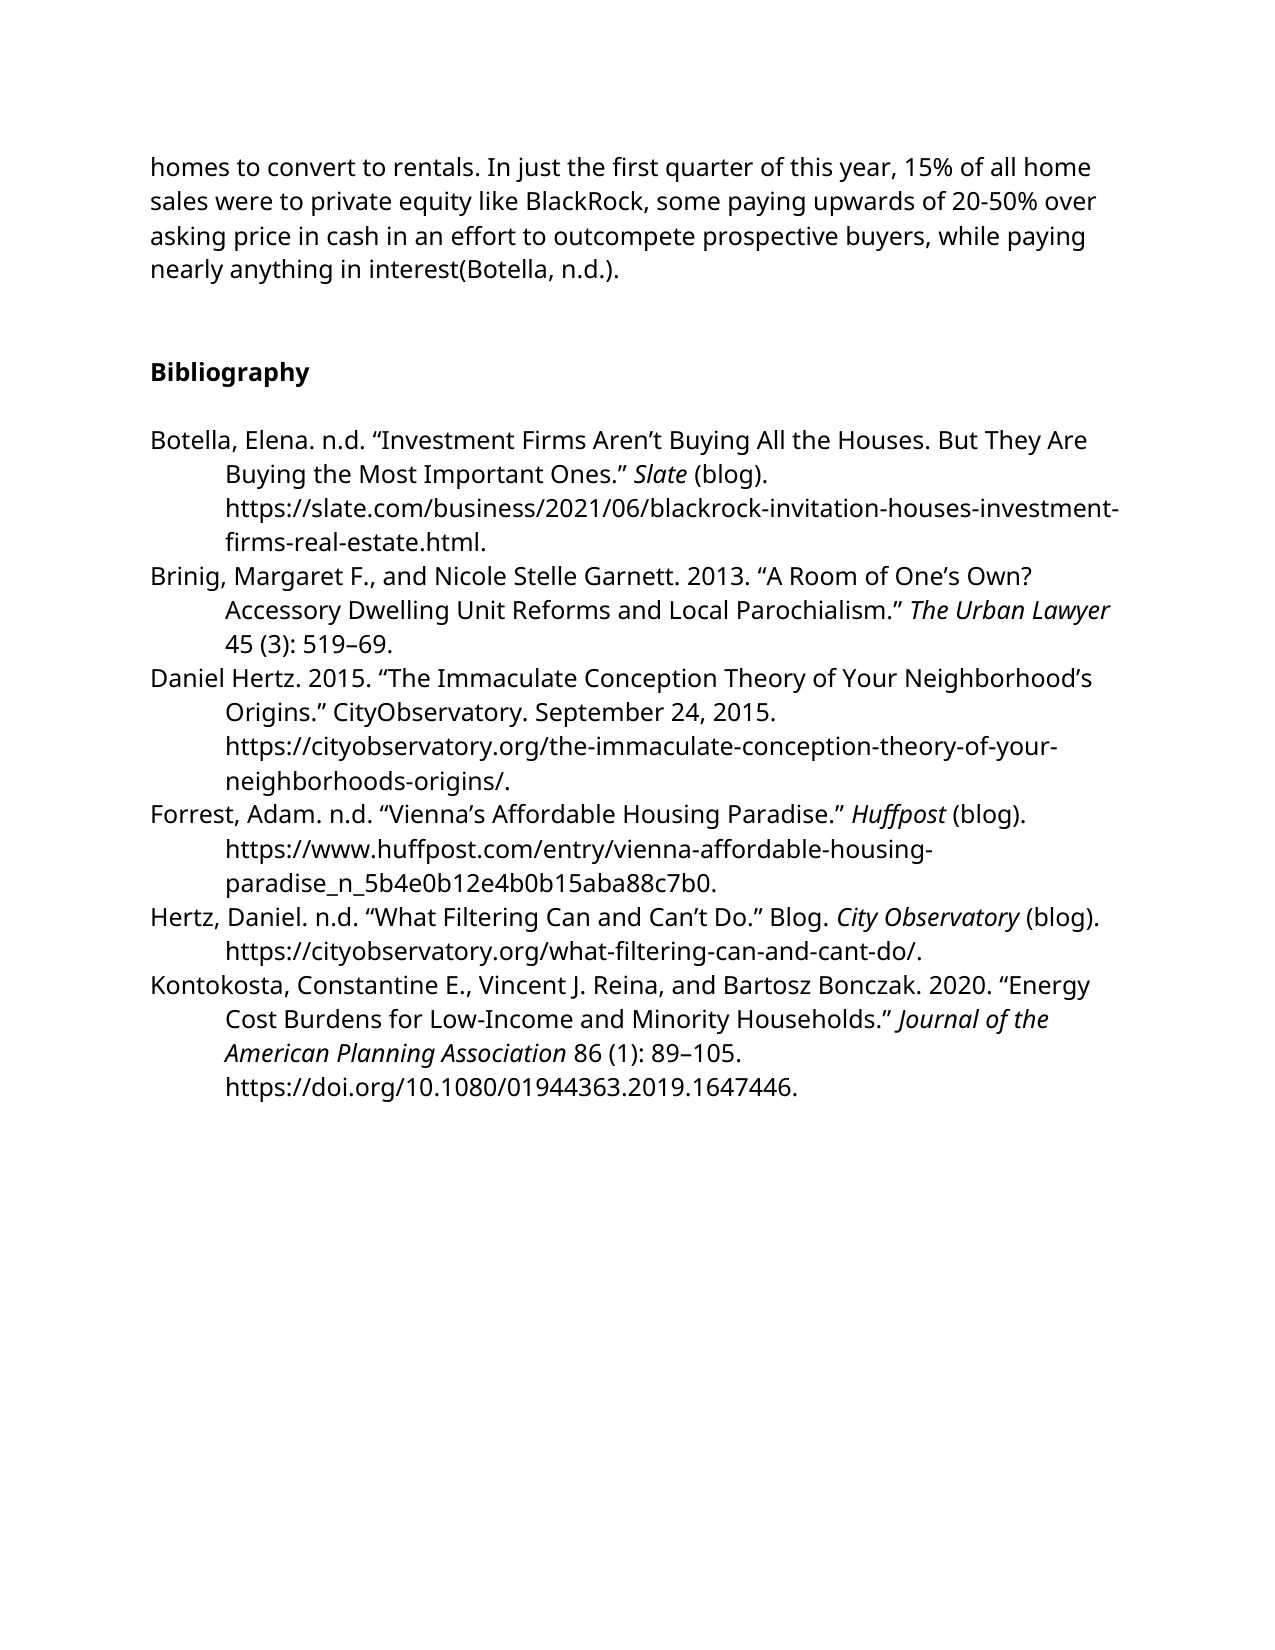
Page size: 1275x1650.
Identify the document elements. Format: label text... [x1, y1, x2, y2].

text Botella, Elena. n.d. “Investment Firms Aren’t Buying All the Houses. But They Are Buying the Most Important Ones.” Slate (blog). https://slate.com/business/2021/06/blackrock-invitation-houses-investment-firms-real-estate.html. [150, 422, 1125, 559]
text Kontokosta, Constantine E., Vincent J. Reina, and Bartosz Bonczak. 2020. “Energy Cost Burdens for Low-Income and Minority Households.” Journal of the American Planning Association 86 (1): 89–105. https://doi.org/10.1080/01944363.2019.1647446. [150, 967, 1125, 1104]
text Bibliography [150, 354, 1125, 388]
text Brinig, Margaret F., and Nicole Stelle Garnett. 2013. “A Room of One’s Own? Accessory Dwelling Unit Reforms and Local Parochialism.” The Urban Lawyer 45 (3): 519–69. [150, 559, 1125, 661]
text Forrest, Adam. n.d. “Vienna’s Affordable Housing Paradise.” Huffpost (blog). https://www.huffpost.com/entry/vienna-affordable-housing-paradise_n_5b4e0b12e4b0b15aba88c7b0. [150, 797, 1125, 899]
text Daniel Hertz. 2015. “The Immaculate Conception Theory of Your Neighborhood’s Origins.” CityObservatory. September 24, 2015. https://cityobservatory.org/the-immaculate-conception-theory-of-your-neighborhoods-origins/. [150, 661, 1125, 797]
text Hertz, Daniel. n.d. “What Filtering Can and Can’t Do.” Blog. City Observatory (blog). https://cityobservatory.org/what-filtering-can-and-cant-do/. [150, 899, 1125, 967]
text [150, 150, 1125, 286]
